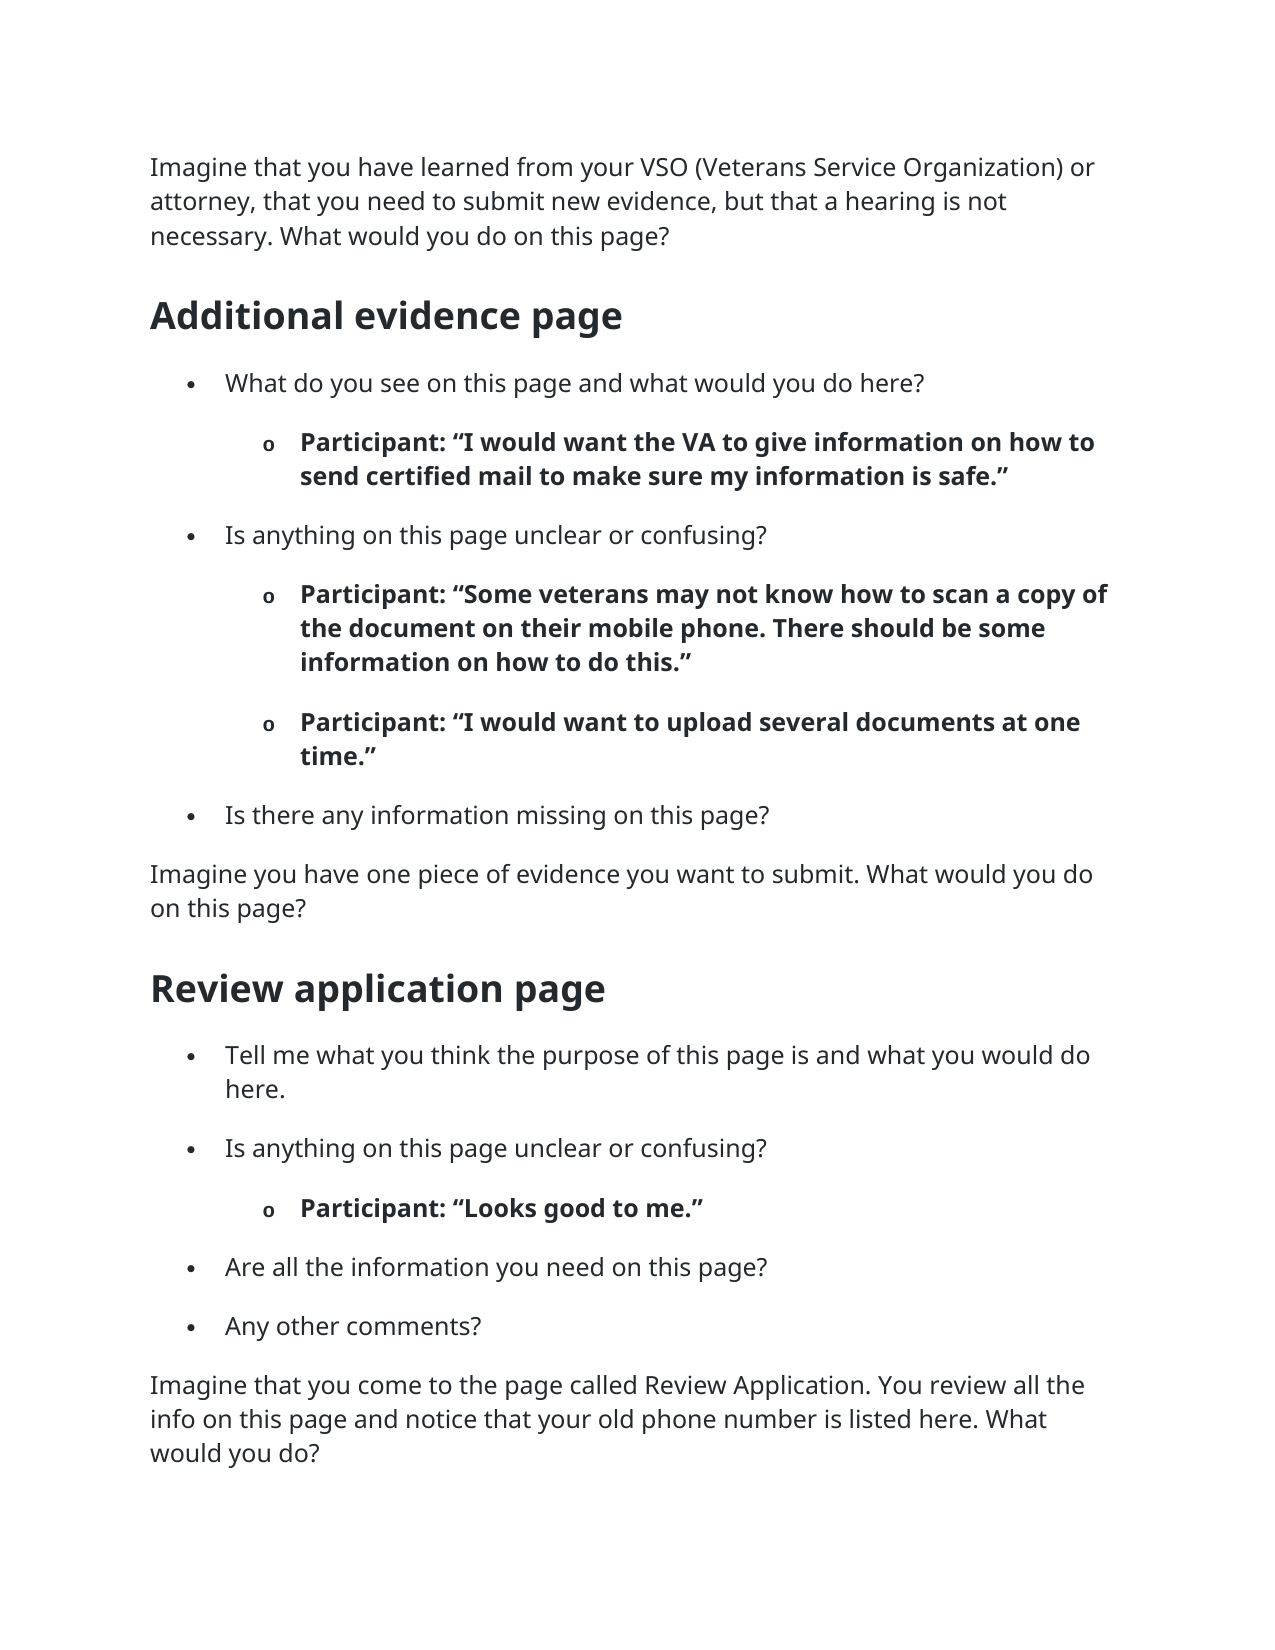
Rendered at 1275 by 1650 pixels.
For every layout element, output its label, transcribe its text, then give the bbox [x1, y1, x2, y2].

list Is anything on this page unclear or confusing? [187, 1131, 1125, 1165]
list Participant: “Looks good to me.” [262, 1190, 1125, 1224]
list Any other comments? [187, 1308, 1125, 1342]
list Is anything on this page unclear or confusing? [187, 518, 1125, 552]
list Participant: “Some veterans may not know how to scan a copy of the document on their mobile phone. There should be some information on how to do this.” [262, 577, 1125, 679]
text Imagine you have one piece of evidence you want to submit. What would you do on this page? [150, 856, 1125, 924]
text Additional evidence page [150, 290, 1125, 341]
list Participant: “I would want the VA to give information on how to send certified mail to make sure my information is safe.” [262, 425, 1125, 493]
list Is there any information missing on this page? [187, 797, 1125, 831]
list Are all the information you need on this page? [187, 1249, 1125, 1283]
text Imagine that you come to the page called Review Application. You review all the info on this page and notice that your old phone number is listed here. What would you do? [150, 1367, 1125, 1469]
list What do you see on this page and what would you do here? [187, 366, 1125, 400]
text Review application page [150, 962, 1125, 1013]
text Imagine that you have learned from your VSO (Veterans Service Organization) or attorney, that you need to submit new evidence, but that a hearing is not necessary. What would you do on this page? [150, 150, 1125, 252]
list Participant: “I would want to upload several documents at one time.” [262, 704, 1125, 772]
list Tell me what you think the purpose of this page is and what you would do here. [187, 1038, 1125, 1106]
